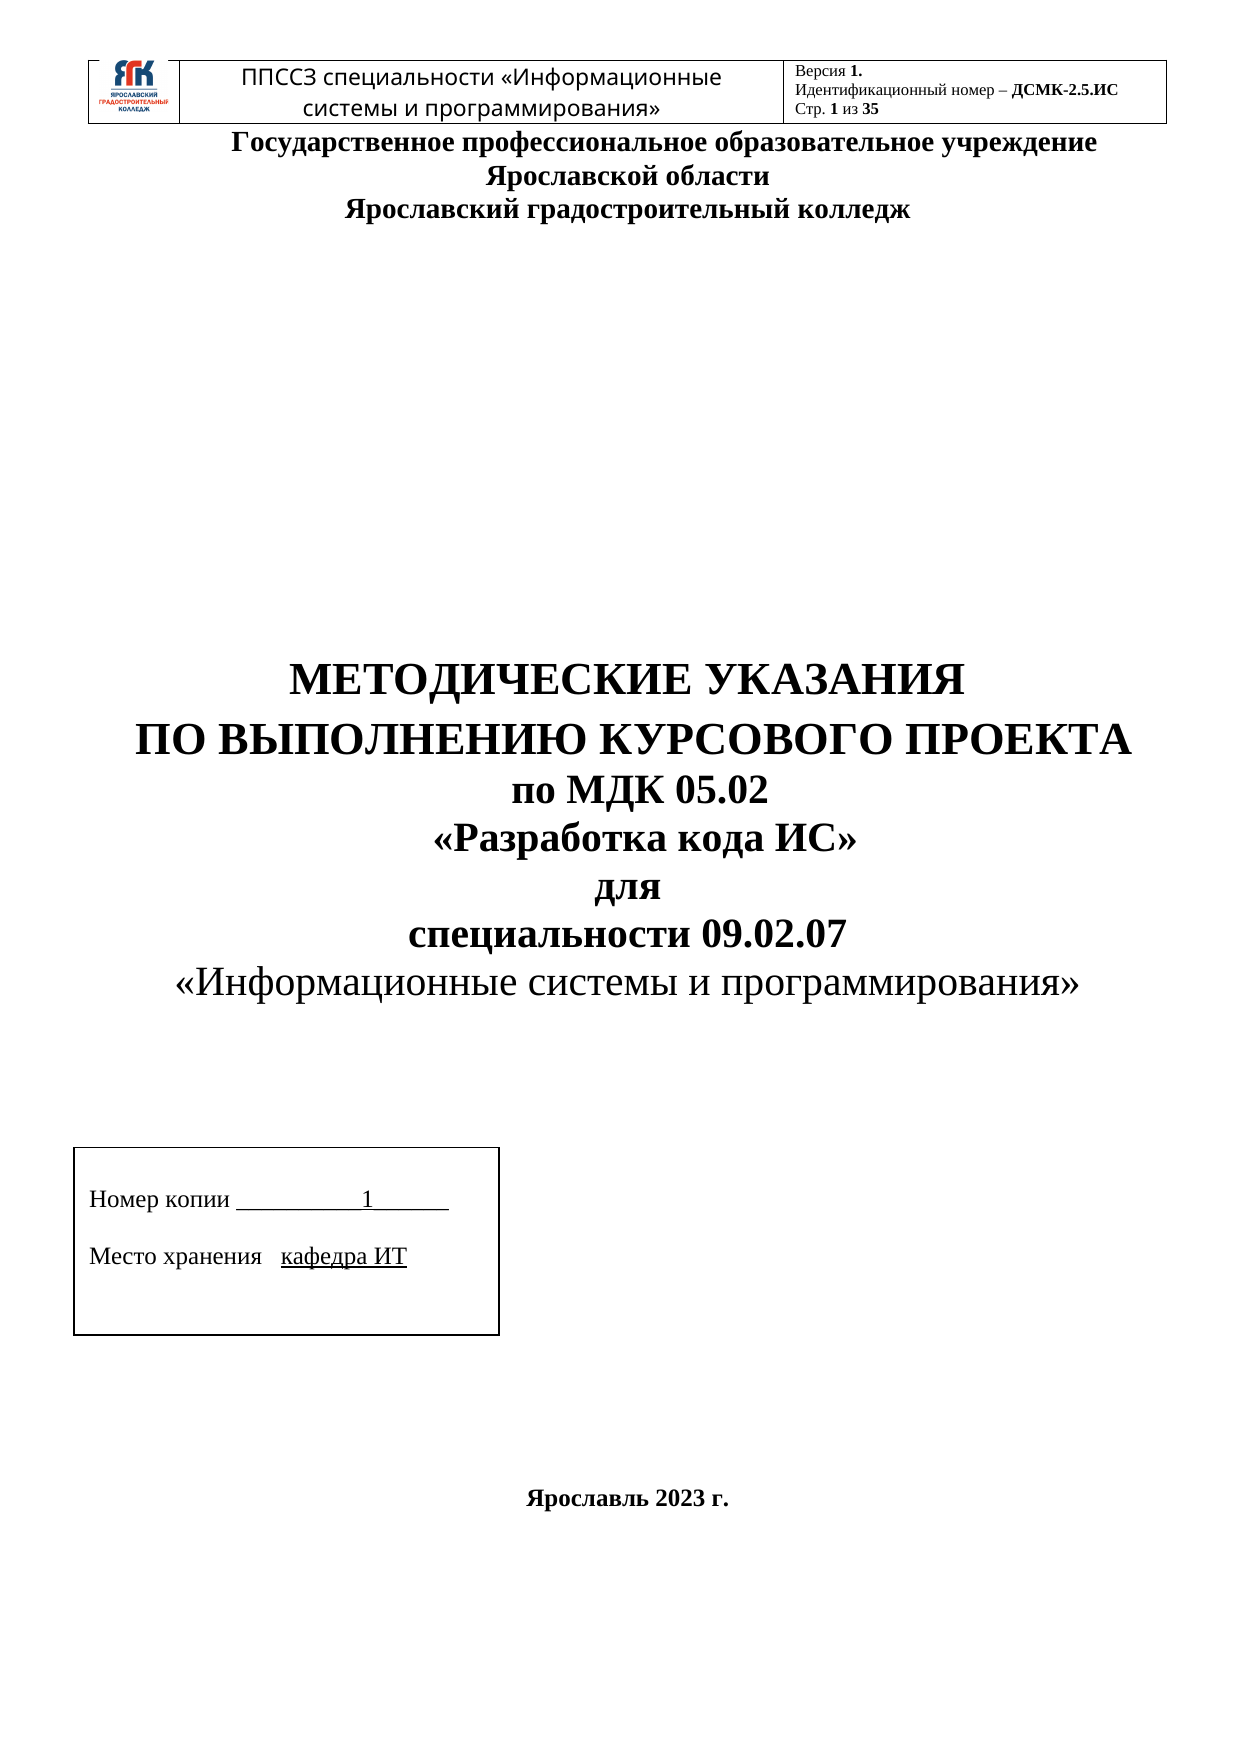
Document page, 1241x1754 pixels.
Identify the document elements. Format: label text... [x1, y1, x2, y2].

text специальности 09.02.07 [74, 908, 1181, 956]
text ПО ВЫПОЛНЕНИЮ КУРСОВОГО ПРОЕКТА по МДК 05.02 «Разработка кода ИС» [74, 712, 1206, 860]
text МЕТОДИЧЕСКИЕ УКАЗАНИЯ [74, 651, 1181, 704]
text Государственное профессиональное образовательное учреждение Ярославской области Ярославский градостроительный колледж [74, 83, 1181, 225]
picture [99, 60, 169, 112]
text Ярославль 2023 г. [74, 1483, 1181, 1512]
text для [74, 860, 1181, 908]
text «Информационные системы и программирования» [74, 956, 1181, 1004]
